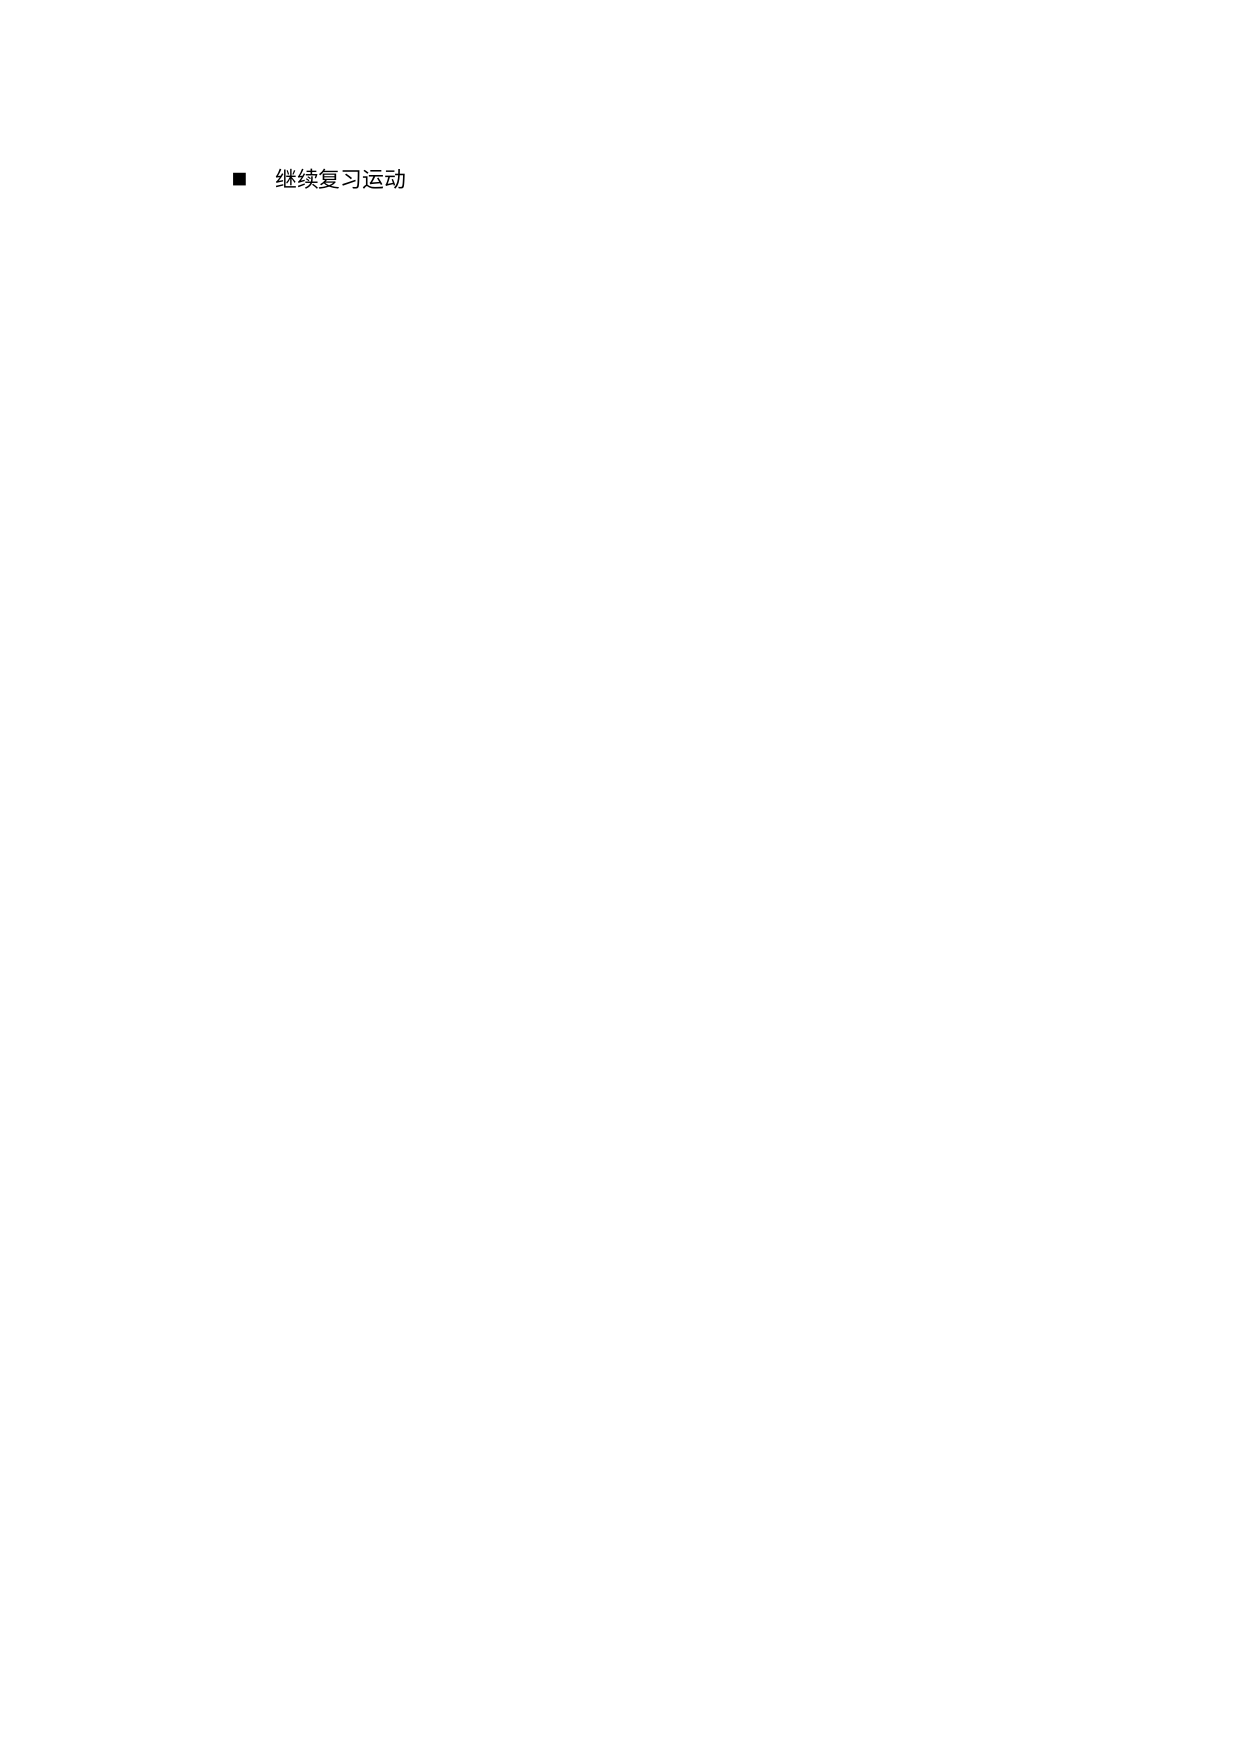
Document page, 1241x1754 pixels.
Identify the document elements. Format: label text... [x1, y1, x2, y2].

list 继续复习运动 [231, 162, 1137, 194]
